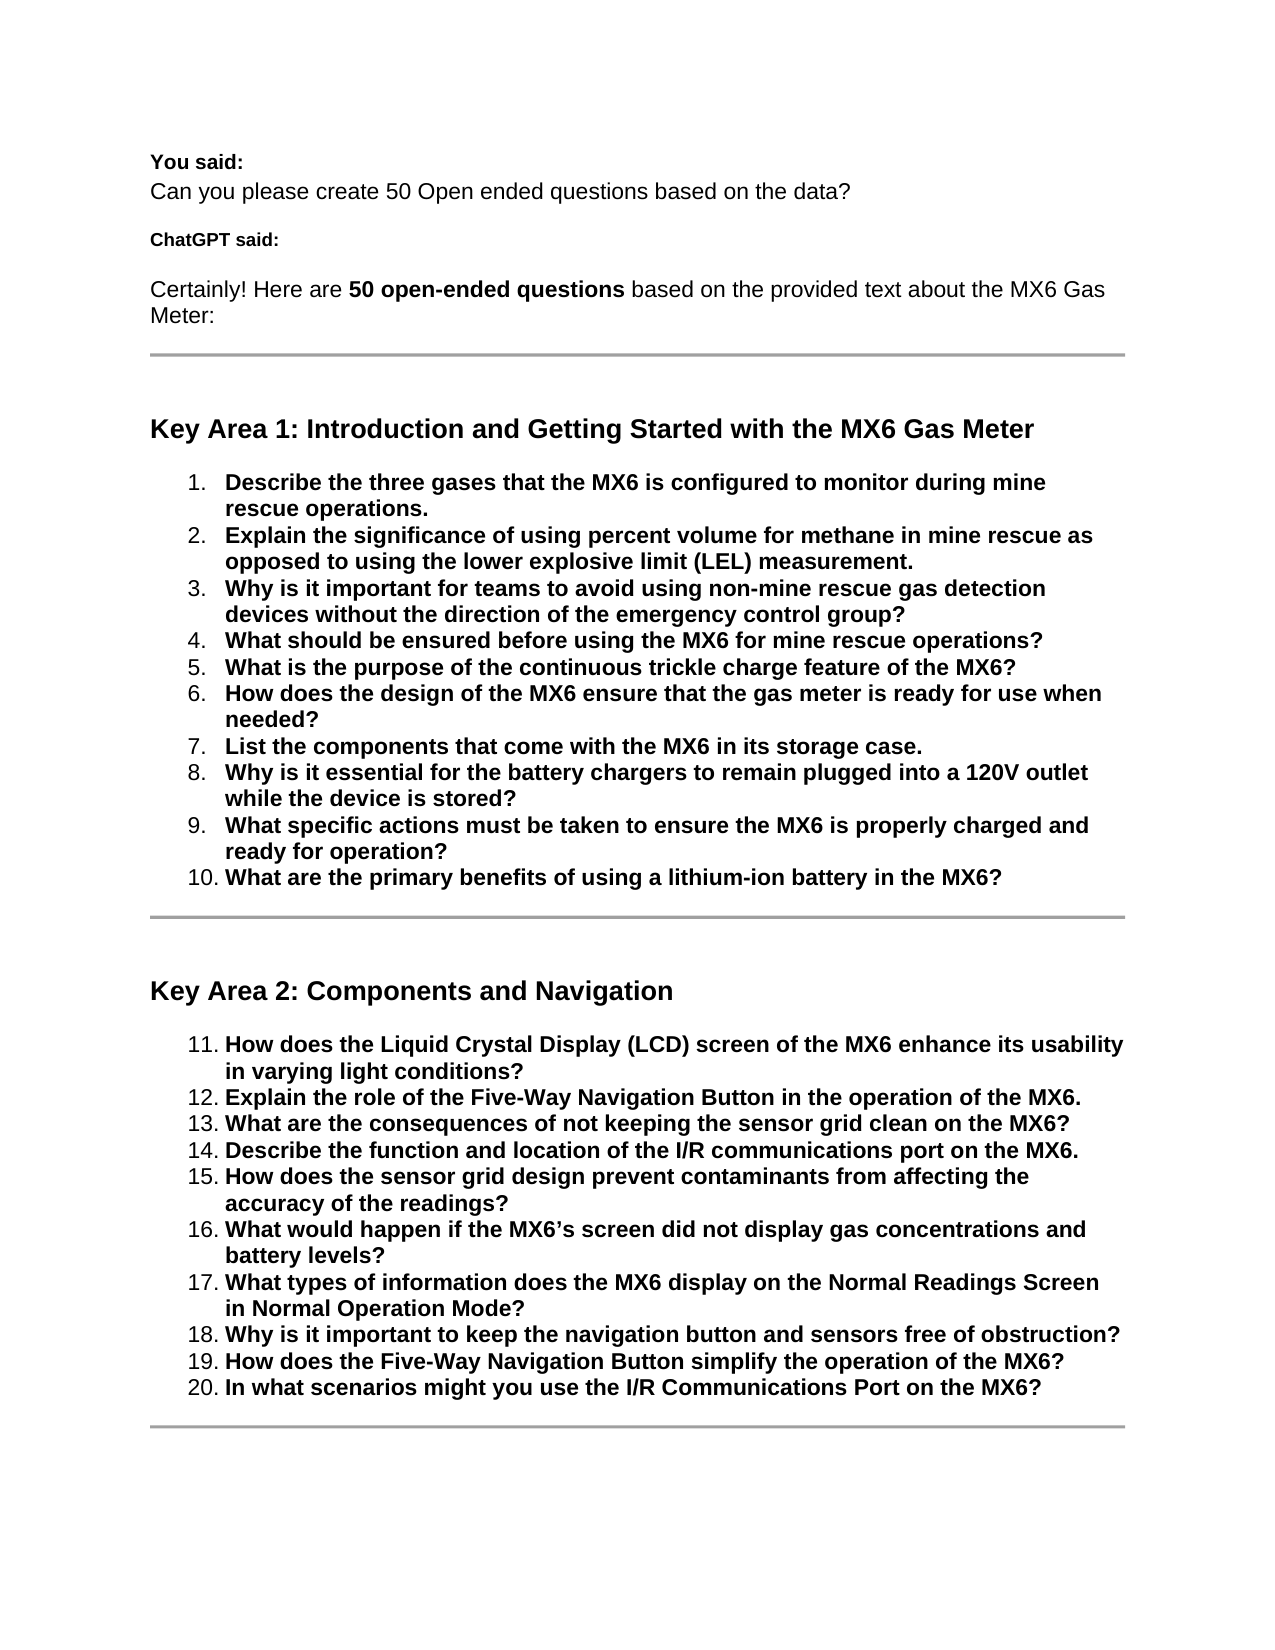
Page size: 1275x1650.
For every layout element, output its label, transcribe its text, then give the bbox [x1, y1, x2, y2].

list Why is it important for teams to avoid using non-mine rescue gas detection devices without the direction of the emergency control group? [187, 574, 1125, 627]
list What is the purpose of the continuous trickle charge feature of the MX6? [187, 653, 1125, 680]
list How does the sensor grid design prevent contaminants from affecting the accuracy of the readings? [187, 1163, 1125, 1216]
subtitle You said: [150, 150, 1125, 174]
list What should be ensured before using the MX6 for mine rescue operations? [187, 627, 1125, 653]
list How does the Five-Way Navigation Button simplify the operation of the MX6? [187, 1348, 1125, 1374]
list Why is it essential for the battery chargers to remain plugged into a 120V outlet while the device is stored? [187, 759, 1125, 812]
subtitle Key Area 2: Components and Navigation [150, 975, 1125, 1006]
subtitle Key Area 1: Introduction and Getting Started with the MX6 Gas Meter [150, 413, 1125, 444]
list Describe the three gases that the MX6 is configured to monitor during mine rescue operations. [187, 469, 1125, 522]
list What would happen if the MX6’s screen did not display gas concentrations and battery levels? [187, 1216, 1125, 1268]
list What are the consequences of not keeping the sensor grid clean on the MX6? [187, 1110, 1125, 1137]
list Explain the significance of using percent volume for methane in mine rescue as opposed to using the lower explosive limit (LEL) measurement. [187, 522, 1125, 574]
list List the components that come with the MX6 in its storage case. [187, 733, 1125, 759]
list In what scenarios might you use the I/R Communications Port on the MX6? [187, 1374, 1125, 1400]
list How does the Liquid Crystal Display (LCD) screen of the MX6 enhance its usability in varying light conditions? [187, 1031, 1125, 1084]
list What types of information does the MX6 display on the Normal Readings Screen in Normal Operation Mode? [187, 1268, 1125, 1321]
text Can you please create 50 Open ended questions based on the data? [150, 178, 1125, 204]
list Why is it important to keep the navigation button and sensors free of obstruction? [187, 1321, 1125, 1348]
list What are the primary benefits of using a lithium-ion battery in the MX6? [187, 864, 1125, 891]
list How does the design of the MX6 ensure that the gas meter is ready for use when needed? [187, 680, 1125, 733]
subtitle ChatGPT said: [150, 229, 1125, 251]
text Certainly! Here are 50 open-ended questions based on the provided text about the MX6 Gas Meter: [150, 276, 1125, 328]
list What specific actions must be taken to ensure the MX6 is properly charged and ready for operation? [187, 812, 1125, 864]
list Describe the function and location of the I/R communications port on the MX6. [187, 1137, 1125, 1163]
list Explain the role of the Five-Way Navigation Button in the operation of the MX6. [187, 1084, 1125, 1110]
